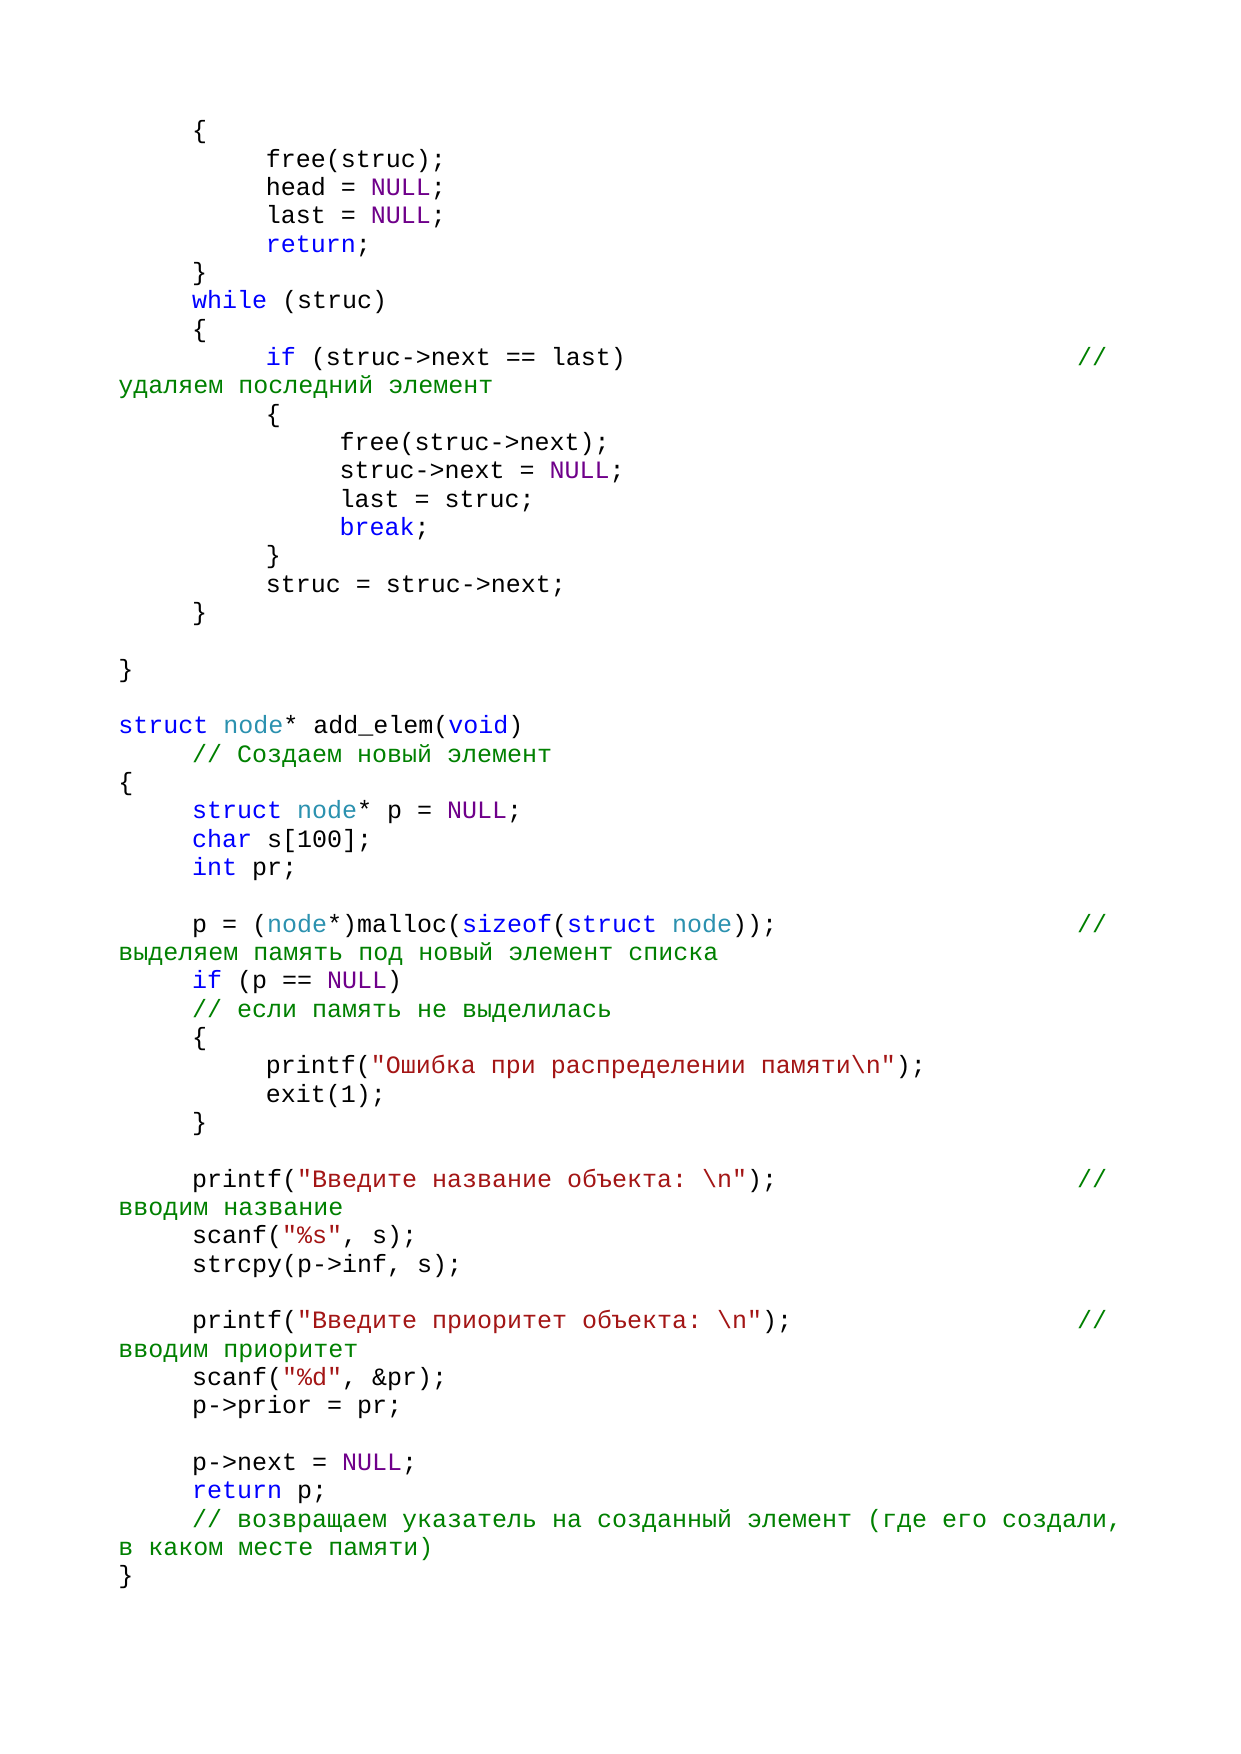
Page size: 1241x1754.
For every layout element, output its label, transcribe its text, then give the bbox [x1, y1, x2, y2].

text scanf("%s", s); [118, 1223, 1152, 1251]
text return p; // возвращаем указатель на созданный элемент (где его создали, в каком месте памяти) [118, 1478, 1152, 1563]
text char s[100]; [118, 826, 1152, 855]
text exit(1); [118, 1081, 1152, 1110]
text free(struc->next); [118, 430, 1152, 458]
text scanf("%d", &pr); [118, 1365, 1152, 1393]
text { [118, 770, 1152, 798]
text last = NULL; [118, 203, 1152, 231]
text { [118, 316, 1152, 345]
text struct node* p = NULL; [118, 798, 1152, 826]
text { [118, 118, 1152, 146]
text struc = struc->next; [118, 571, 1152, 600]
text printf("Введите приоритет объекта: \n"); // вводим приоритет [118, 1308, 1152, 1365]
text break; [118, 515, 1152, 543]
text if (p == NULL) // если память не выделилась [118, 968, 1152, 1025]
text return; [118, 231, 1152, 260]
text } [118, 260, 1152, 288]
text head = NULL; [118, 175, 1152, 203]
text free(struc); [118, 146, 1152, 175]
text { [118, 1025, 1152, 1053]
text p->next = NULL; [118, 1450, 1152, 1478]
text while (struc) [118, 288, 1152, 316]
text struc->next = NULL; [118, 458, 1152, 486]
text } [118, 1563, 1152, 1591]
text } [118, 543, 1152, 571]
text struct node* add_elem(void) // Создаем новый элемент [118, 713, 1152, 770]
text if (struc->next == last) // удаляем последний элемент [118, 345, 1152, 401]
text printf("Ошибка при распределении памяти\n"); [118, 1053, 1152, 1081]
text } [118, 656, 1152, 685]
text } [118, 600, 1152, 628]
text p = (node*)malloc(sizeof(struct node)); // выделяем память под новый элемент списка [118, 911, 1152, 968]
text } [118, 1110, 1152, 1138]
text int pr; [118, 855, 1152, 883]
text last = struc; [118, 486, 1152, 515]
text p->prior = pr; [118, 1393, 1152, 1421]
text { [118, 401, 1152, 430]
text printf("Введите название объекта: \n"); // вводим название [118, 1166, 1152, 1223]
text strcpy(p->inf, s); [118, 1251, 1152, 1280]
